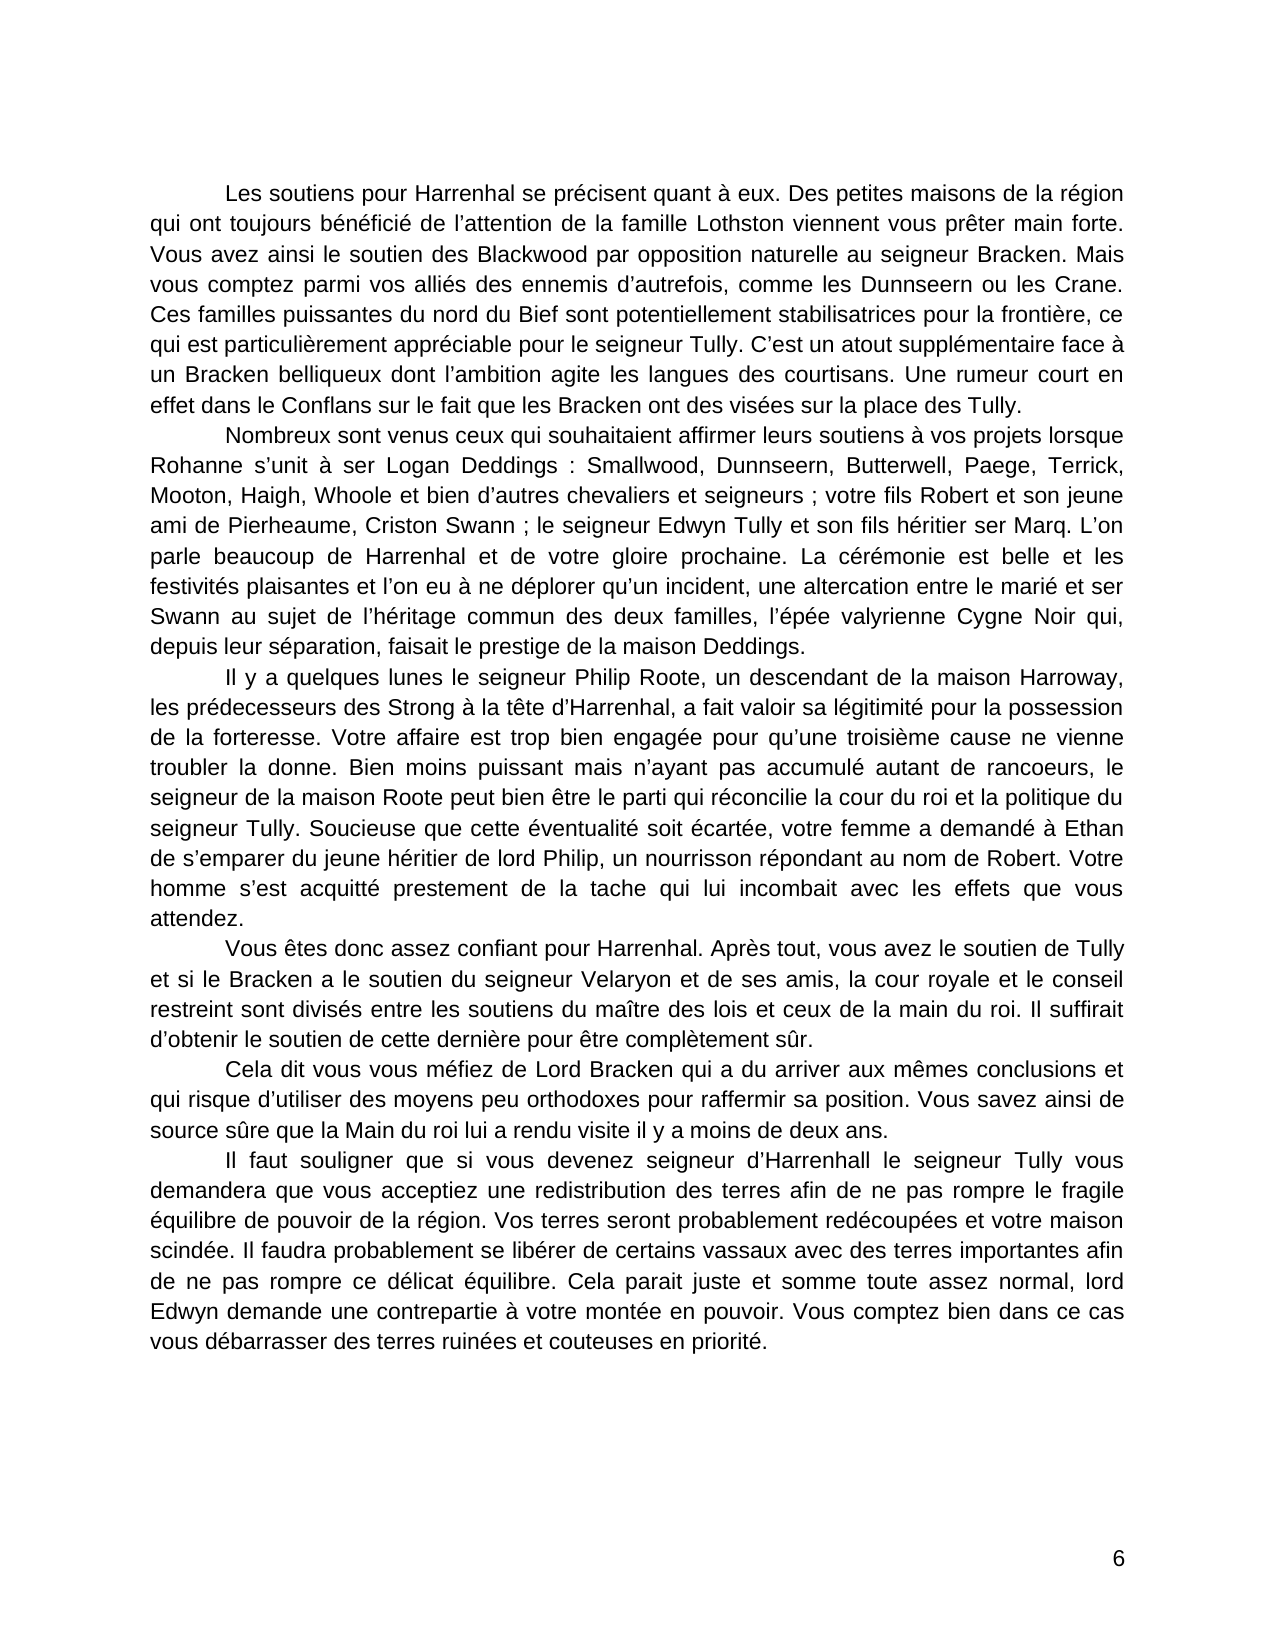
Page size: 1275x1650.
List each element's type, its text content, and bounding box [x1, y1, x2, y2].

text Cela dit vous vous méfiez de Lord Bracken qui a du arriver aux mêmes conclusions et qui risque d’utiliser des moyens peu orthodoxes pour raffermir sa position. Vous savez ainsi de source sûre que la Main du roi lui a rendu visite il y a moins de deux ans. [150, 1056, 1125, 1143]
text Les soutiens pour Harrenhal se précisent quant à eux. Des petites maisons de la région qui ont toujours bénéficié de l’attention de la famille Lothston viennent vous prêter main forte. Vous avez ainsi le soutien des Blackwood par opposition naturelle au seigneur Bracken. Mais vous comptez parmi vos alliés des ennemis d’autrefois, comme les Dunnseern ou les Crane. Ces familles puissantes du nord du Bief sont potentiellement stabilisatrices pour la frontière, ce qui est particulièrement appréciable pour le seigneur Tully. C’est un atout supplémentaire face à un Bracken belliqueux dont l’ambition agite les langues des courtisans. Une rumeur court en effet dans le Conflans sur le fait que les Bracken ont des visées sur la place des Tully. [150, 180, 1125, 418]
text Il y a quelques lunes le seigneur Philip Roote, un descendant de la maison Harroway, les prédecesseurs des Strong à la tête d’Harrenhal, a fait valoir sa légitimité pour la possession de la forteresse. Votre affaire est trop bien engagée pour qu’une troisième cause ne vienne troubler la donne. Bien moins puissant mais n’ayant pas accumulé autant de rancoeurs, le seigneur de la maison Roote peut bien être le parti qui réconcilie la cour du roi et la politique du seigneur Tully. Soucieuse que cette éventualité soit écartée, votre femme a demandé à Ethan de s’emparer du jeune héritier de lord Philip, un nourrisson répondant au nom de Robert. Votre homme s’est acquitté prestement de la tache qui lui incombait avec les effets que vous attendez. [150, 663, 1125, 932]
text Vous êtes donc assez confiant pour Harrenhal. Après tout, vous avez le soutien de Tully et si le Bracken a le soutien du seigneur Velaryon et de ses amis, la cour royale et le conseil restreint sont divisés entre les soutiens du maître des lois et ceux de la main du roi. Il suffirait d’obtenir le soutien de cette dernière pour être complètement sûr. [150, 935, 1125, 1052]
text Nombreux sont venus ceux qui souhaitaient affirmer leurs soutiens à vos projets lorsque Rohanne s’unit à ser Logan Deddings : Smallwood, Dunnseern, Butterwell, Paege, Terrick, Mooton, Haigh, Whoole et bien d’autres chevaliers et seigneurs ; votre fils Robert et son jeune ami de Pierheaume, Criston Swann ; le seigneur Edwyn Tully et son fils héritier ser Marq. L’on parle beaucoup de Harrenhal et de votre gloire prochaine. La cérémonie est belle et les festivités plaisantes et l’on eu à ne déplorer qu’un incident, une altercation entre le marié et ser Swann au sujet de l’héritage commun des deux familles, l’épée valyrienne Cygne Noir qui, depuis leur séparation, faisait le prestige de la maison Deddings. [150, 422, 1125, 660]
text Il faut souligner que si vous devenez seigneur d’Harrenhall le seigneur Tully vous demandera que vous acceptiez une redistribution des terres afin de ne pas rompre le fragile équilibre de pouvoir de la région. Vos terres seront probablement redécoupées et votre maison scindée. Il faudra probablement se libérer de certains vassaux avec des terres importantes afin de ne pas rompre ce délicat équilibre. Cela parait juste et somme toute assez normal, lord Edwyn demande une contrepartie à votre montée en pouvoir. Vous comptez bien dans ce cas vous débarrasser des terres ruinées et couteuses en priorité. [150, 1147, 1125, 1354]
